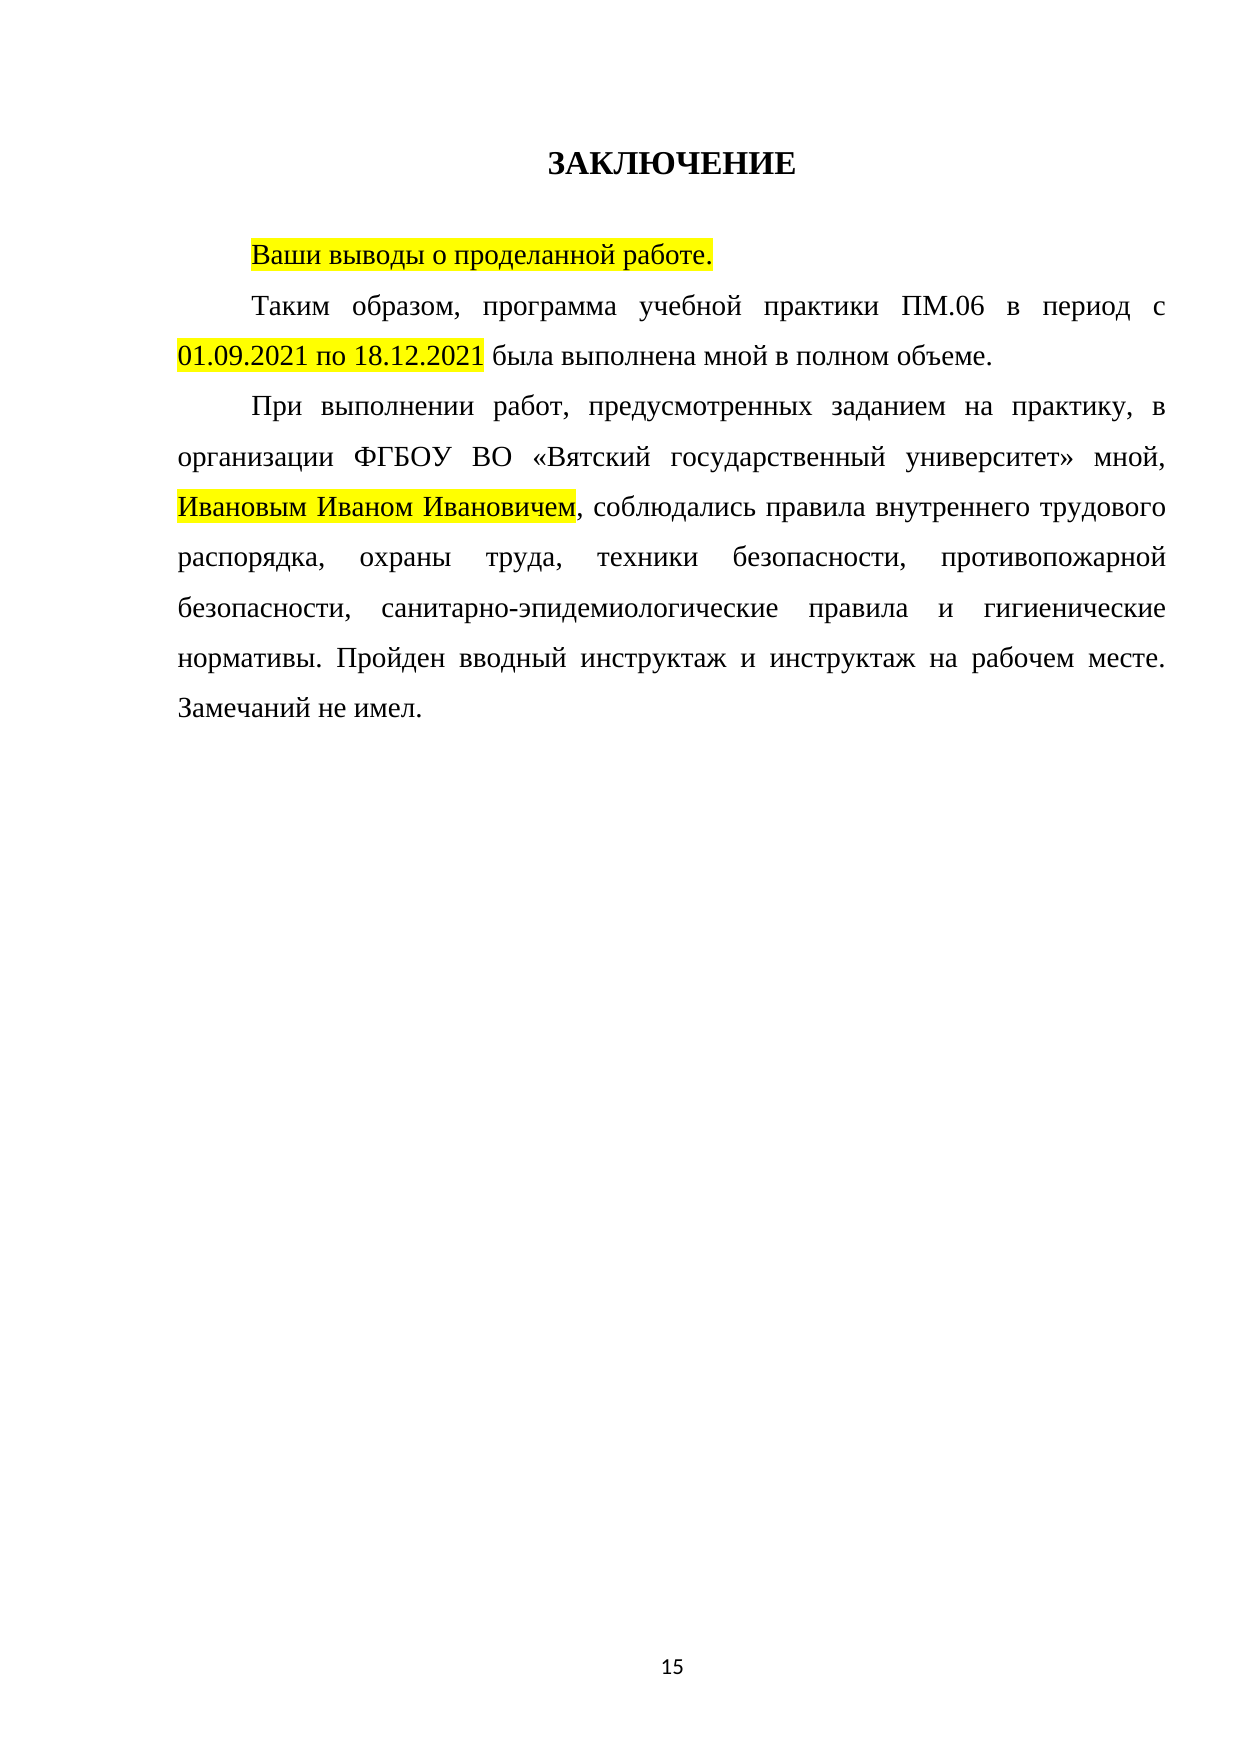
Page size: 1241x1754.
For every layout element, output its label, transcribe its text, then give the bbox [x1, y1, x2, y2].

text Ваши выводы о проделанной работе. [177, 237, 1167, 271]
text Таким образом, программа учебной практики ПМ.06 в период с 01.09.2021 по 18.12.2021 была выполнена мной в полном объеме. [177, 288, 1167, 372]
subtitle ЗАКЛЮЧЕНИЕ [177, 143, 1167, 181]
text При выполнении работ, предусмотренных заданием на практику, в организации ФГБОУ ВО «Вятский государственный университет» мной, Ивановым Иваном Ивановичем, соблюдались правила внутреннего трудового распорядка, охраны труда, техники безопасности, противопожарной безопасности, санитарно-эпидемиологические правила и гигиенические нормативы. Пройден вводный инструктаж и инструктаж на рабочем месте. Замечаний не имел. [177, 388, 1167, 724]
